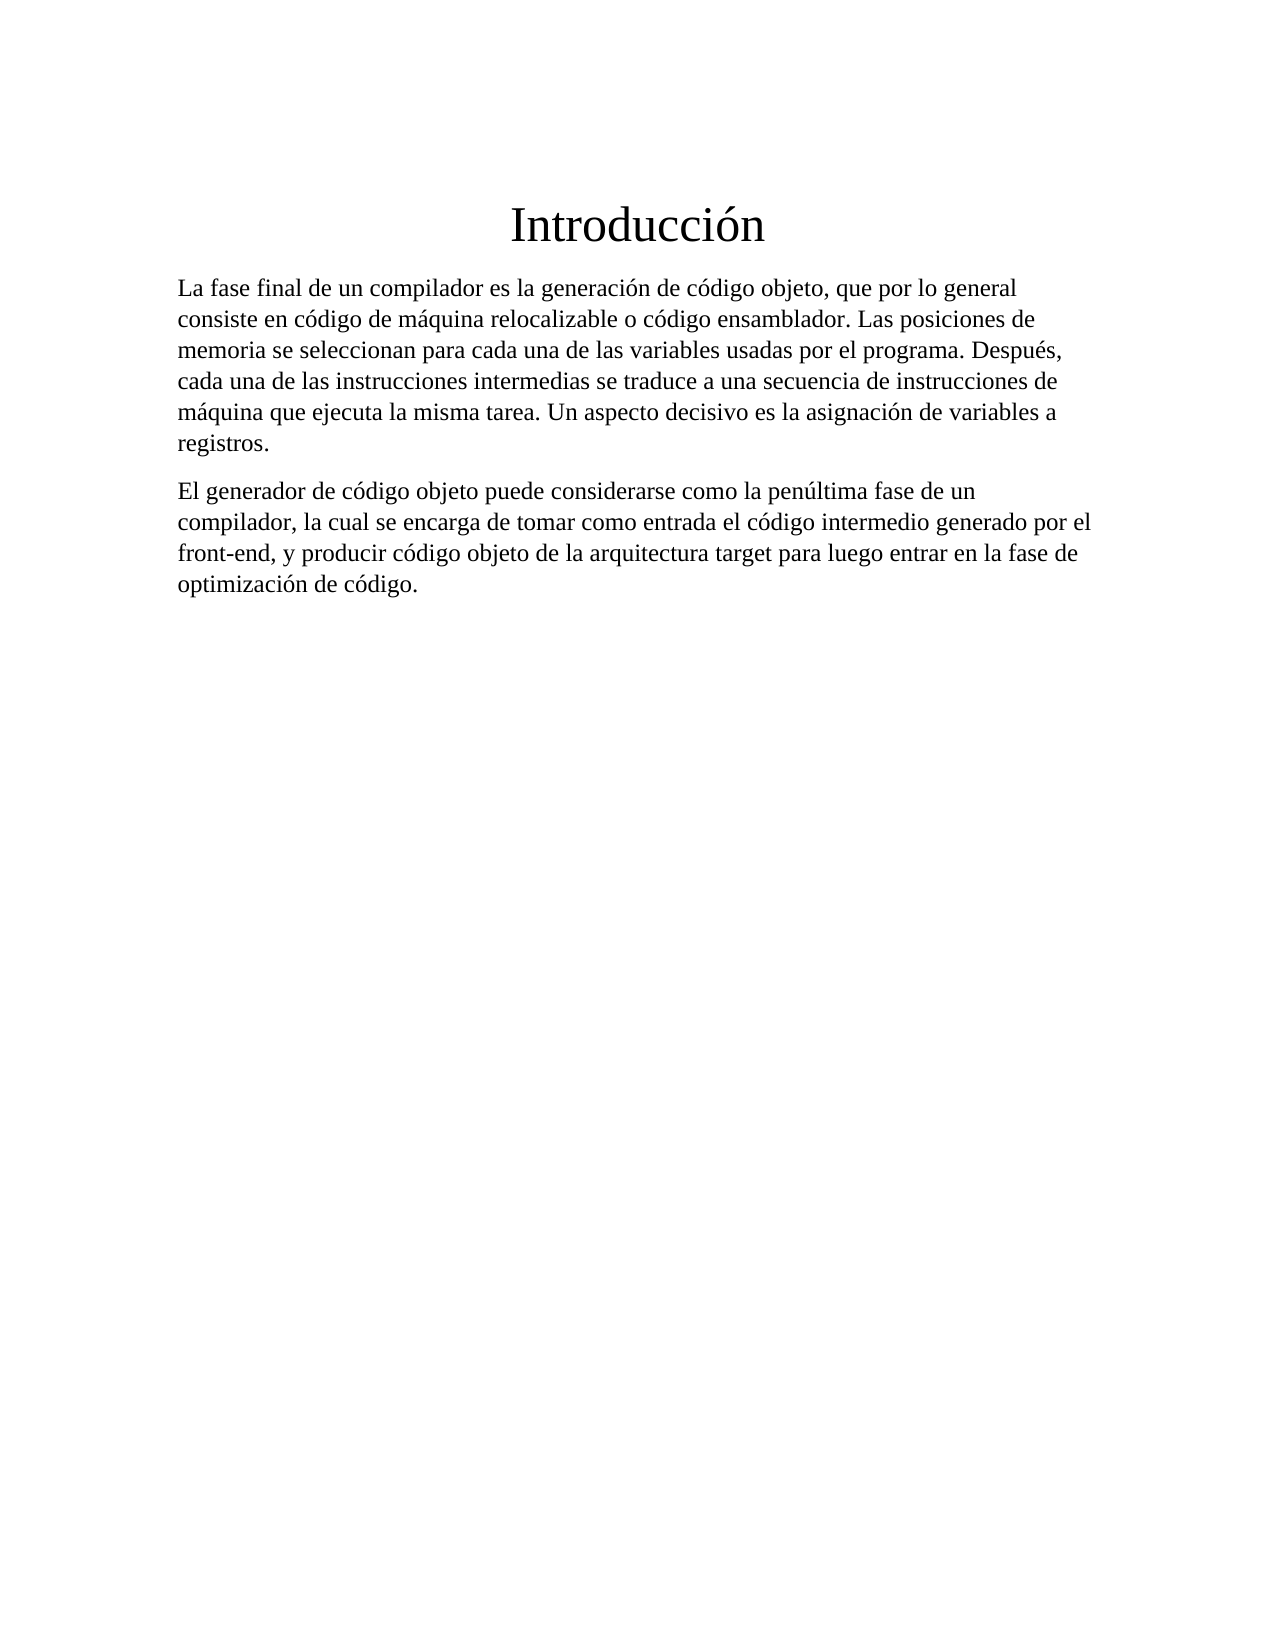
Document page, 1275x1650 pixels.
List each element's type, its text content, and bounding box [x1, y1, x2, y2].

text La fase final de un compilador es la generación de código objeto, que por lo general consiste en código de máquina relocalizable o código ensamblador. Las posiciones de memoria se seleccionan para cada una de las variables usadas por el programa. Después, cada una de las instrucciones intermedias se traduce a una secuencia de instrucciones de máquina que ejecuta la misma tarea. Un aspecto decisivo es la asignación de variables a registros. [177, 273, 1098, 457]
text Introducción [177, 194, 1098, 252]
text El generador de código objeto puede considerarse como la penúltima fase de un compilador, la cual se encarga de tomar como entrada el código intermedio generado por el front-end, y producir código objeto de la arquitectura target para luego entrar en la fase de optimización de código. [177, 476, 1098, 598]
